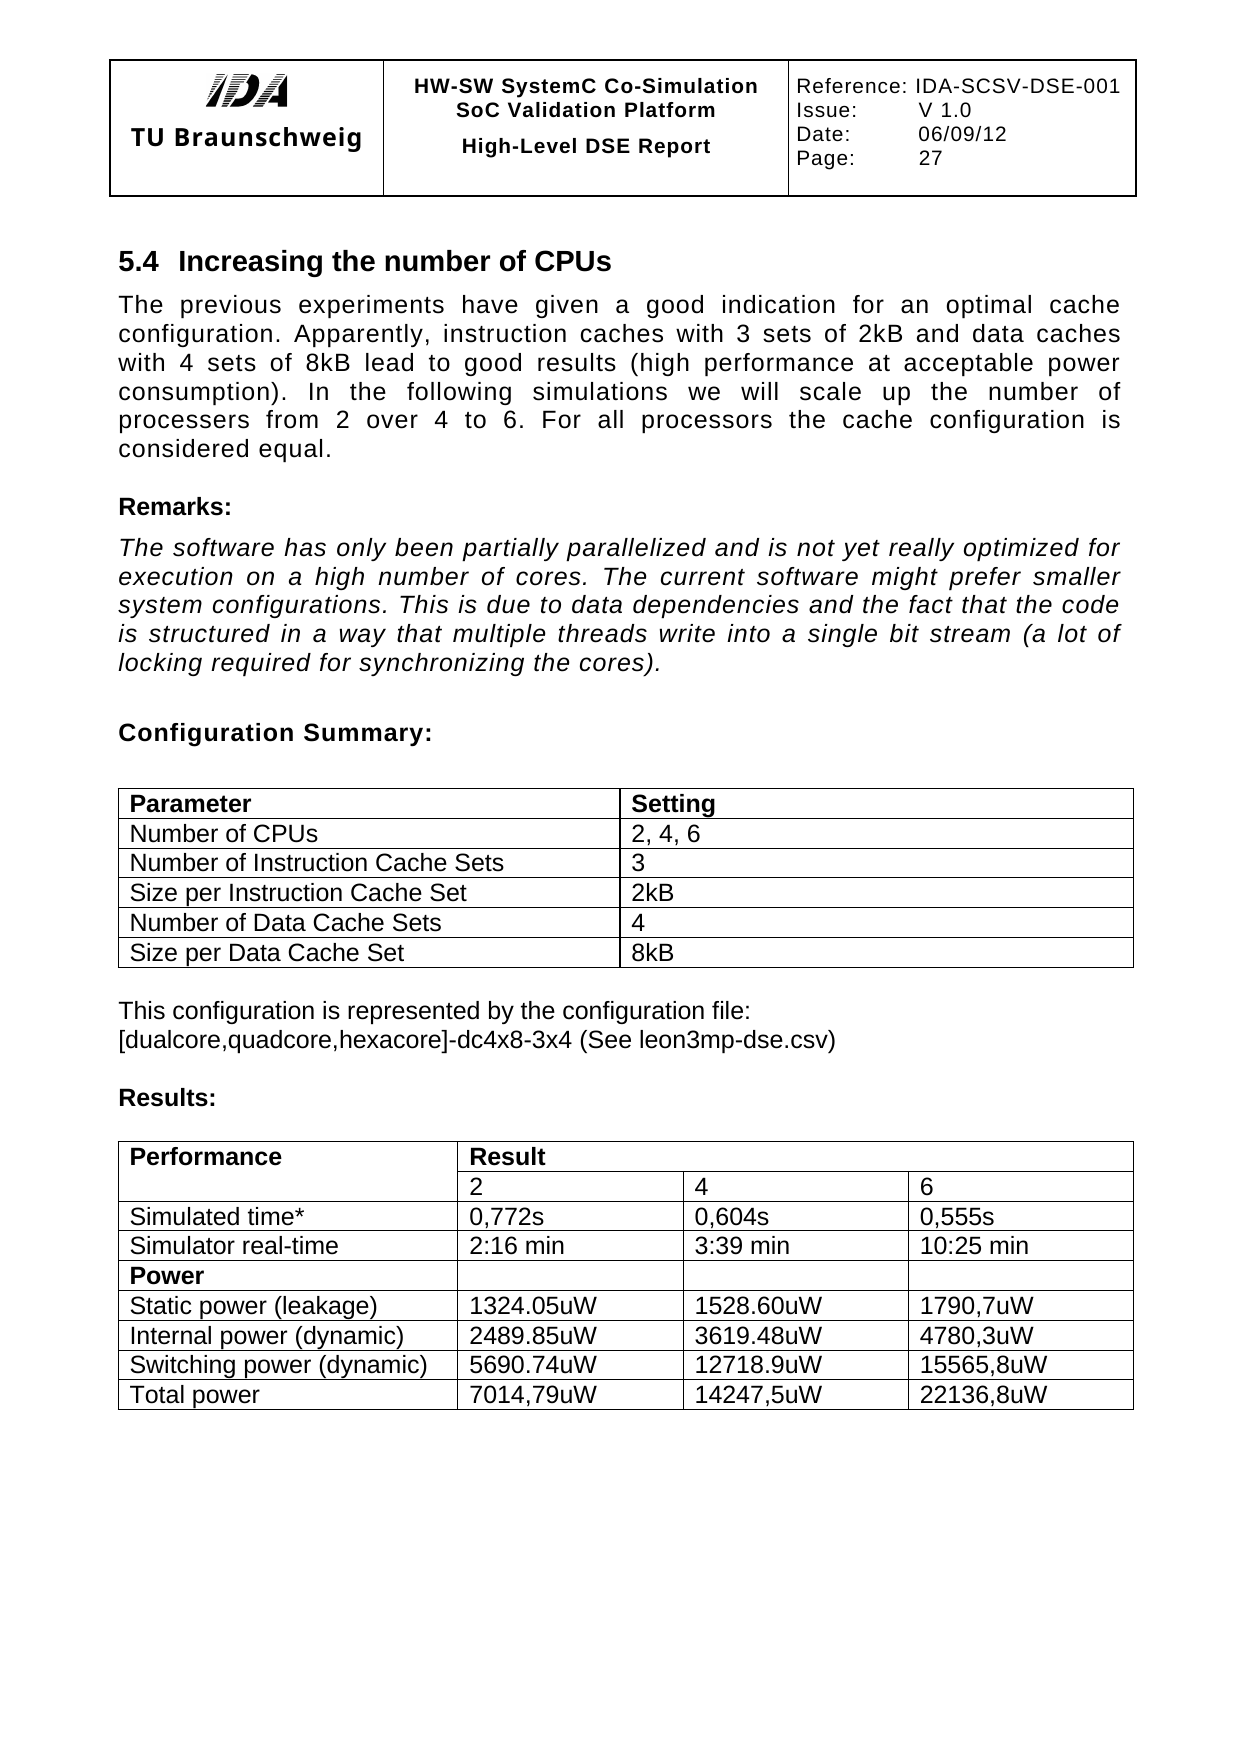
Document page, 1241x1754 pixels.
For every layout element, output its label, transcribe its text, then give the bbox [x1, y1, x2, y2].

table_cell Simulator real-time [119, 1231, 457, 1260]
table_cell [909, 1261, 1133, 1290]
table_cell 2kB [621, 878, 1133, 907]
table_cell 12718.9uW [684, 1351, 908, 1379]
table_cell Total power [119, 1380, 457, 1409]
table_cell 3:39 min [684, 1231, 908, 1260]
table_cell 14247,5uW [684, 1380, 908, 1409]
table_cell 1790,7uW [909, 1291, 1133, 1320]
text Remarks: [118, 492, 1122, 520]
text The previous experiments have given a good indication for an optimal cache configuration. Apparently, instruction caches with 3 sets of 2kB and data caches with 4 sets of 8kB lead to good results (high performance at acceptable power consumption). In the following simulations we will scale up the number of processers from 2 over 4 to 6. For all processors the cache configuration is considered equal. [118, 290, 1122, 463]
table_cell Simulated time* [119, 1202, 457, 1230]
table_cell 1528.60uW [684, 1291, 908, 1320]
table_cell 2 [458, 1172, 683, 1201]
table_cell Number of CPUs [119, 819, 619, 847]
table_cell [684, 1261, 908, 1290]
text The software has only been partially parallelized and is not yet really optimized for execution on a high number of cores. The current software might prefer smaller system configurations. This is due to data dependencies and the fact that the code is structured in a way that multiple threads write into a single bit stream (a lot of locking required for synchronizing the cores). [118, 533, 1122, 677]
table_cell 5690.74uW [458, 1351, 683, 1379]
table_cell 2489.85uW [458, 1321, 683, 1349]
table_cell 0,555s [909, 1202, 1133, 1230]
table_cell 8kB [621, 938, 1133, 967]
table_header Setting [621, 789, 1133, 818]
text Results: [118, 1083, 1122, 1112]
table_cell [458, 1261, 683, 1290]
table_cell 0,772s [458, 1202, 683, 1230]
table_cell 15565,8uW [909, 1351, 1133, 1379]
table_cell 22136,8uW [909, 1380, 1133, 1409]
table_cell 3619.48uW [684, 1321, 908, 1349]
table_cell 4 [621, 908, 1133, 937]
table_cell Internal power (dynamic) [119, 1321, 457, 1349]
table_cell 4 [684, 1172, 908, 1201]
table_cell Number of Instruction Cache Sets [119, 849, 619, 877]
text Configuration Summary: [118, 718, 1122, 747]
table_cell Static power (leakage) [119, 1291, 457, 1320]
table_cell 3 [621, 849, 1133, 877]
table_cell Number of Data Cache Sets [119, 908, 619, 937]
subtitle Increasing the number of CPUs [118, 244, 1122, 278]
table_cell 2:16 min [458, 1231, 683, 1260]
table_cell Size per Instruction Cache Set [119, 878, 619, 907]
picture [205, 73, 288, 107]
table_cell 4780,3uW [909, 1321, 1133, 1349]
table_cell 2, 4, 6 [621, 819, 1133, 847]
table_header Result [458, 1142, 1133, 1171]
table_cell Switching power (dynamic) [119, 1351, 457, 1379]
table_cell 7014,79uW [458, 1380, 683, 1409]
table_header Performance [119, 1142, 457, 1201]
text This configuration is represented by the configuration file: [dualcore,quadcore,hexacore]-dc4x8-3x4 (See leon3mp-dse.csv) [118, 996, 1122, 1055]
table_cell 10:25 min [909, 1231, 1133, 1260]
table_cell Size per Data Cache Set [119, 938, 619, 967]
table_cell 1324.05uW [458, 1291, 683, 1320]
table_cell 0,604s [684, 1202, 908, 1230]
table_header Parameter [119, 789, 619, 818]
table_cell 6 [909, 1172, 1133, 1201]
table_cell Power [119, 1261, 457, 1290]
